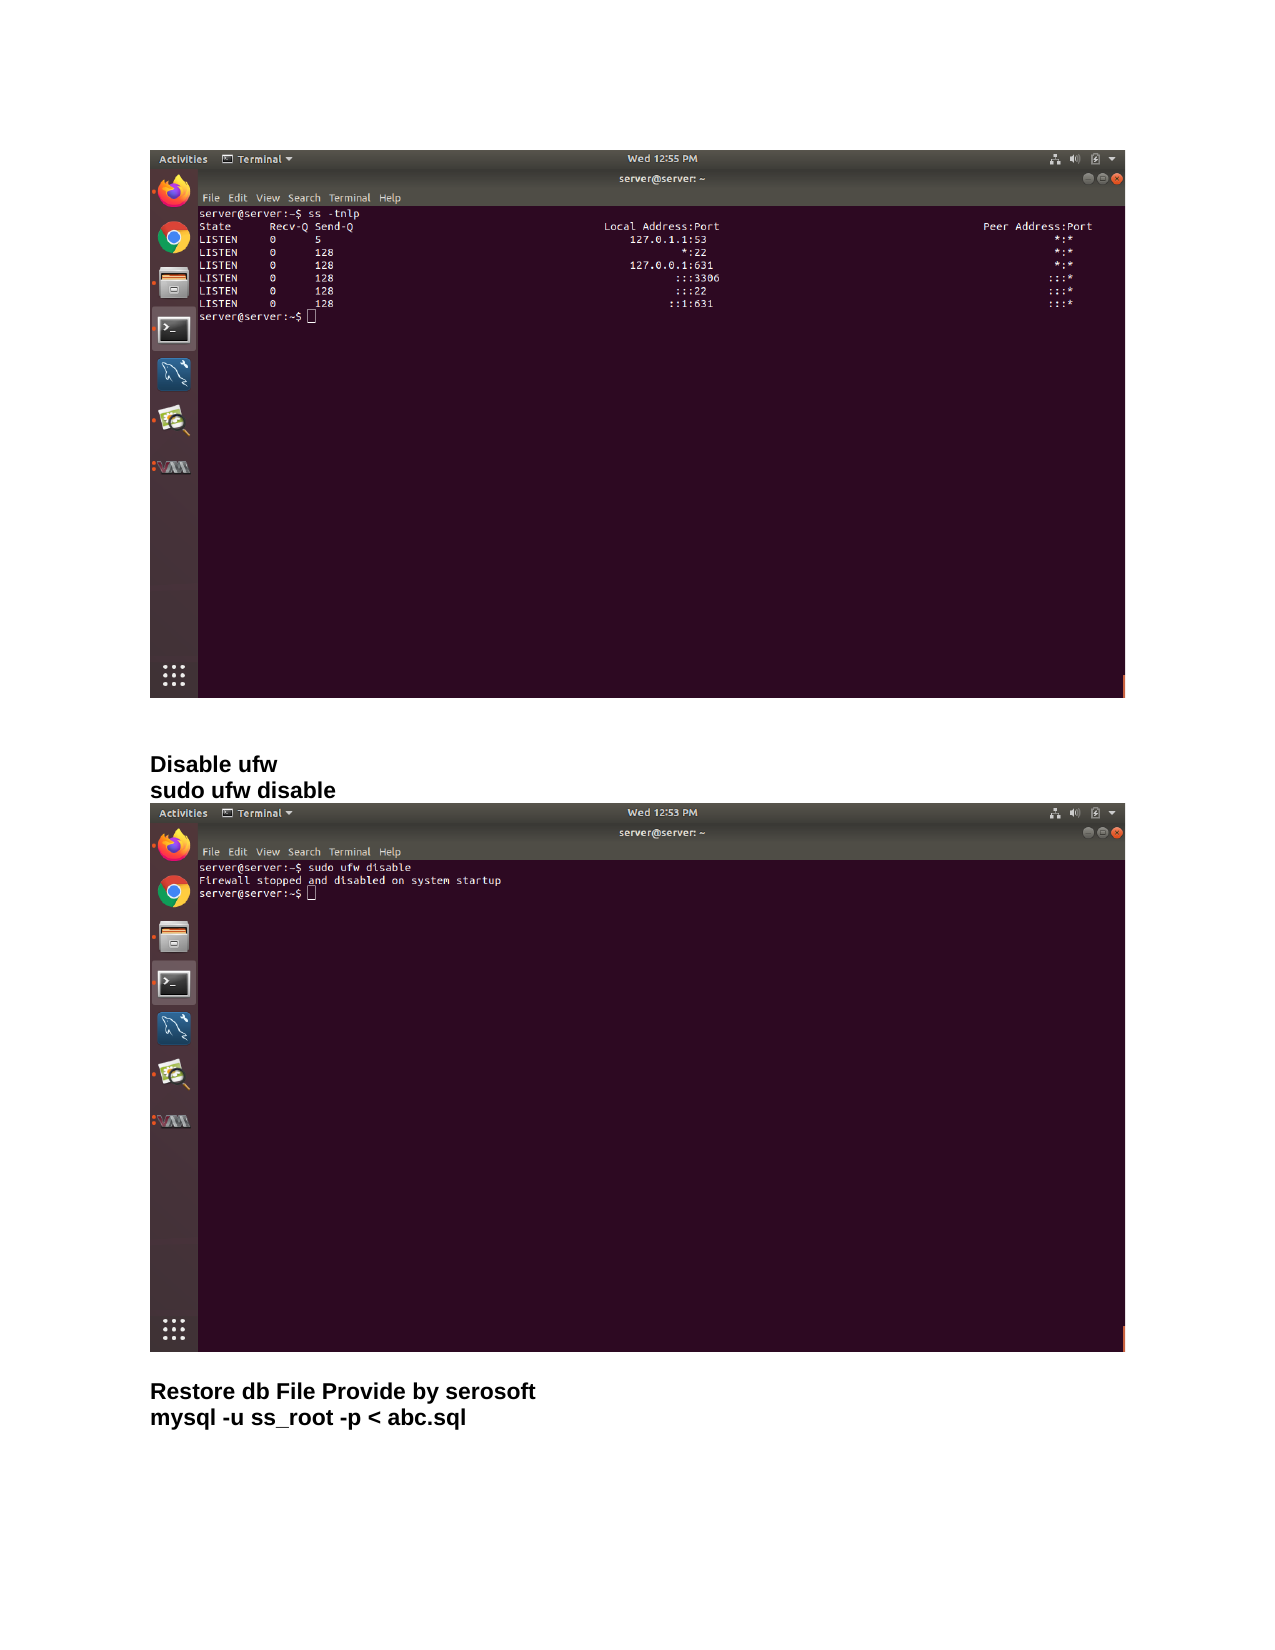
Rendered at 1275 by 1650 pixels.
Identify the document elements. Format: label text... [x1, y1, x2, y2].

text Restore db File Provide by serosoft [150, 1378, 1125, 1404]
picture [150, 150, 1125, 698]
picture [150, 803, 1125, 1352]
text mysql -u ss_root -p < abc.sql [150, 1404, 1125, 1430]
text sudo ufw disable [150, 777, 1125, 803]
text Disable ufw [150, 751, 1125, 777]
